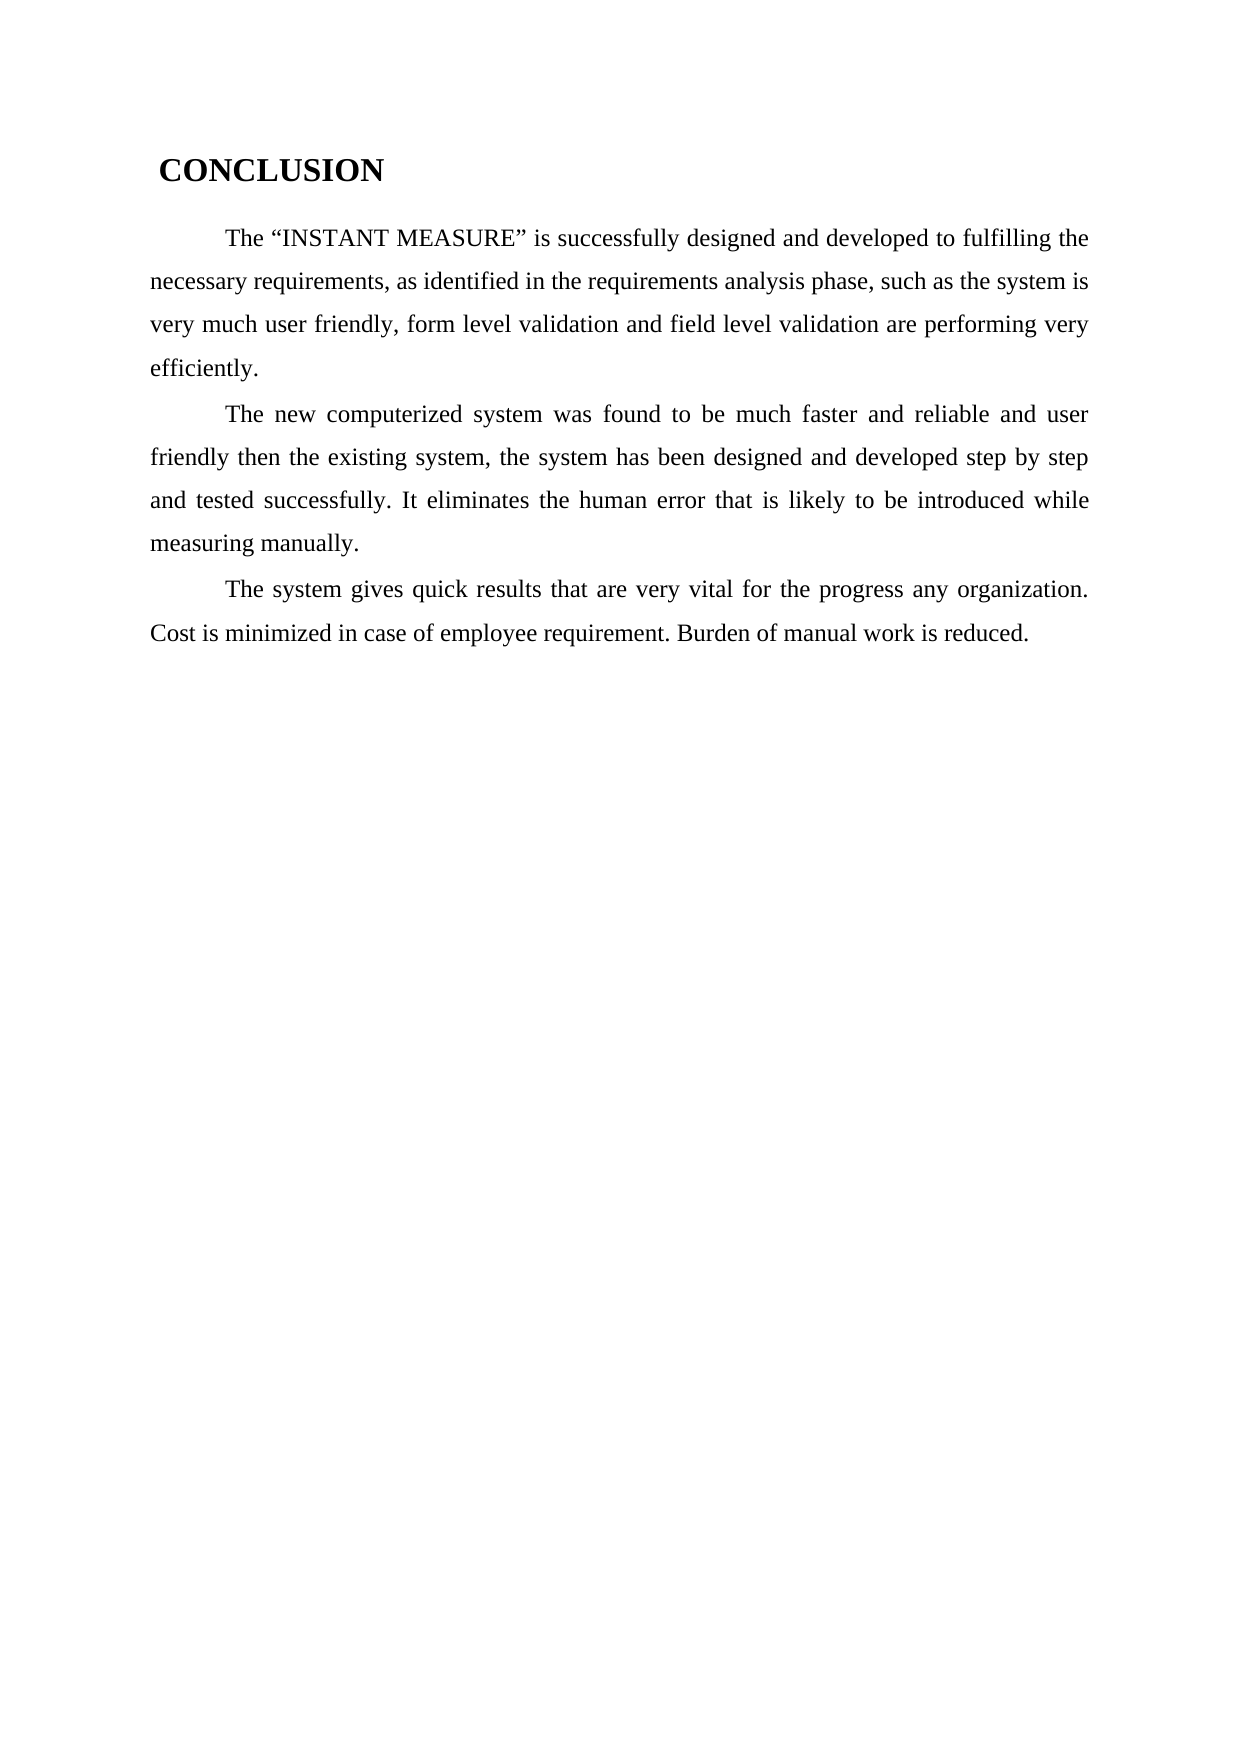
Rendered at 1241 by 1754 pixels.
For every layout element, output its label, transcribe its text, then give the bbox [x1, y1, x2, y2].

text The “INSTANT MEASURE” is successfully designed and developed to fulfilling the necessary requirements, as identified in the requirements analysis phase, such as the system is very much user friendly, form level validation and field level validation are performing very efficiently. [150, 223, 1090, 381]
text The new computerized system was found to be much faster and reliable and user friendly then the existing system, the system has been designed and developed step by step and tested successfully. It eliminates the human error that is likely to be introduced while measuring manually. [150, 399, 1090, 557]
text The system gives quick results that are very vital for the progress any organization. Cost is minimized in case of employee requirement. Burden of manual work is reduced. [150, 574, 1090, 646]
text CONCLUSION [150, 150, 1090, 188]
